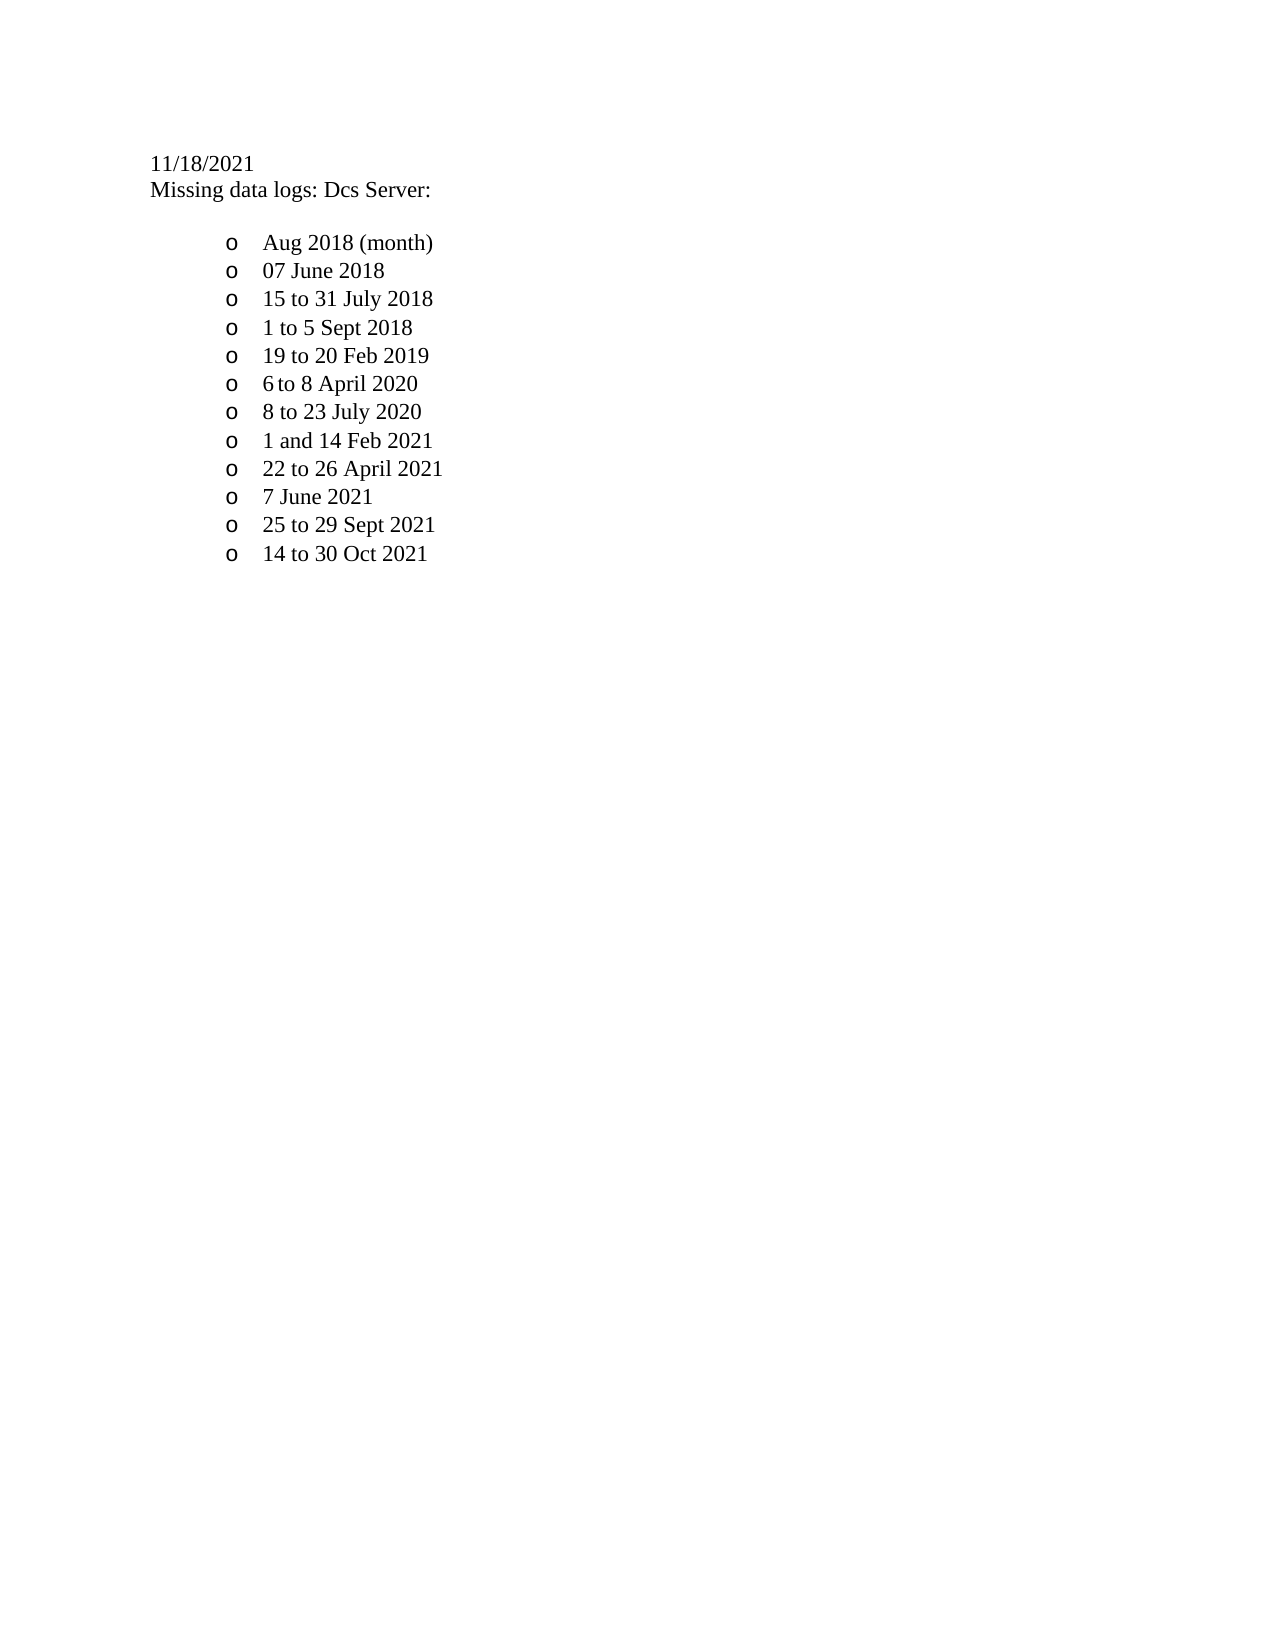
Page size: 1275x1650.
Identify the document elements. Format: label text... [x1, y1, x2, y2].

list 07 June 2018 [225, 257, 1125, 286]
list 6 to 8 April 2020 [225, 370, 1125, 398]
list 25 to 29 Sept 2021 [225, 511, 1125, 539]
list 19 to 20 Feb 2019 [225, 342, 1125, 370]
list 1 to 5 Sept 2018 [225, 314, 1125, 342]
list 7 June 2021 [225, 483, 1125, 511]
list 15 to 31 July 2018 [225, 286, 1125, 314]
list 1 and 14 Feb 2021 [225, 427, 1125, 455]
list Aug 2018 (month) [225, 229, 1125, 257]
list 8 to 23 July 2020 [225, 398, 1125, 427]
list 14 to 30 Oct 2021 [225, 539, 1125, 568]
text 11/18/2021 [150, 150, 1125, 176]
text Missing data logs: Dcs Server: [150, 176, 1125, 203]
list 22 to 26 April 2021 [225, 455, 1125, 483]
